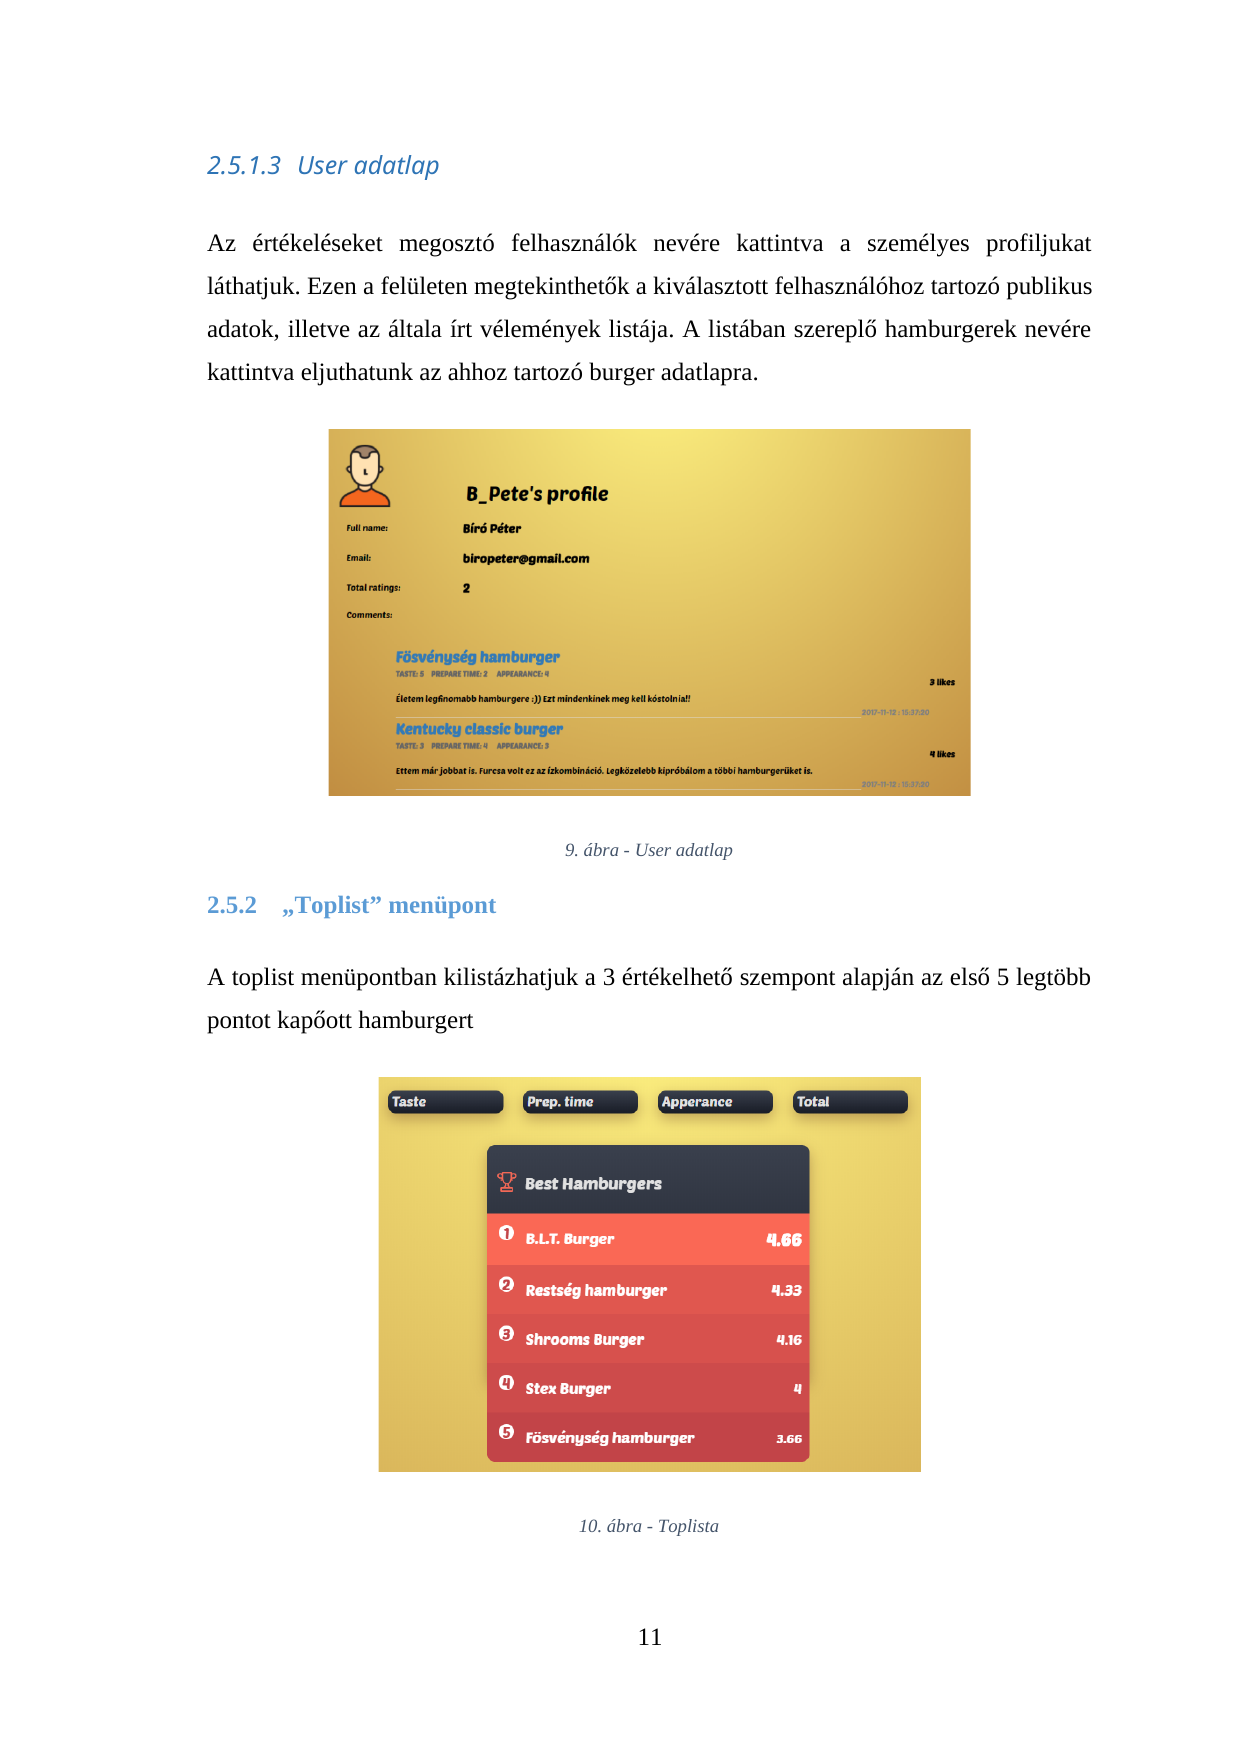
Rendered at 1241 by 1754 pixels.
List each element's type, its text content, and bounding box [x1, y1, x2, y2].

subtitle „Toplist” menüpont [207, 890, 1092, 918]
text A toplist menüpontban kilistázhatjuk a 3 értékelhető szempont alapján az első 5 legtöbb pontot kapőott hamburgert [207, 962, 1092, 1034]
picture [378, 1077, 921, 1472]
picture [328, 429, 971, 796]
text Az értékeléseket megosztó felhasználók nevére kattintva a személyes profiljukat láthatjuk. Ezen a felületen megtekinthetők a kiválasztott felhasználóhoz tartozó publikus adatok, illetve az általa írt vélemények listája. A listában szereplő hamburgerek nevére kattintva eljuthatunk az ahhoz tartozó burger adatlapra. [207, 228, 1092, 386]
subtitle User adatlap [207, 148, 1092, 182]
text 9. ábra - User adatlap [207, 839, 1092, 861]
text 10. ábra - Toplista [207, 1515, 1092, 1536]
